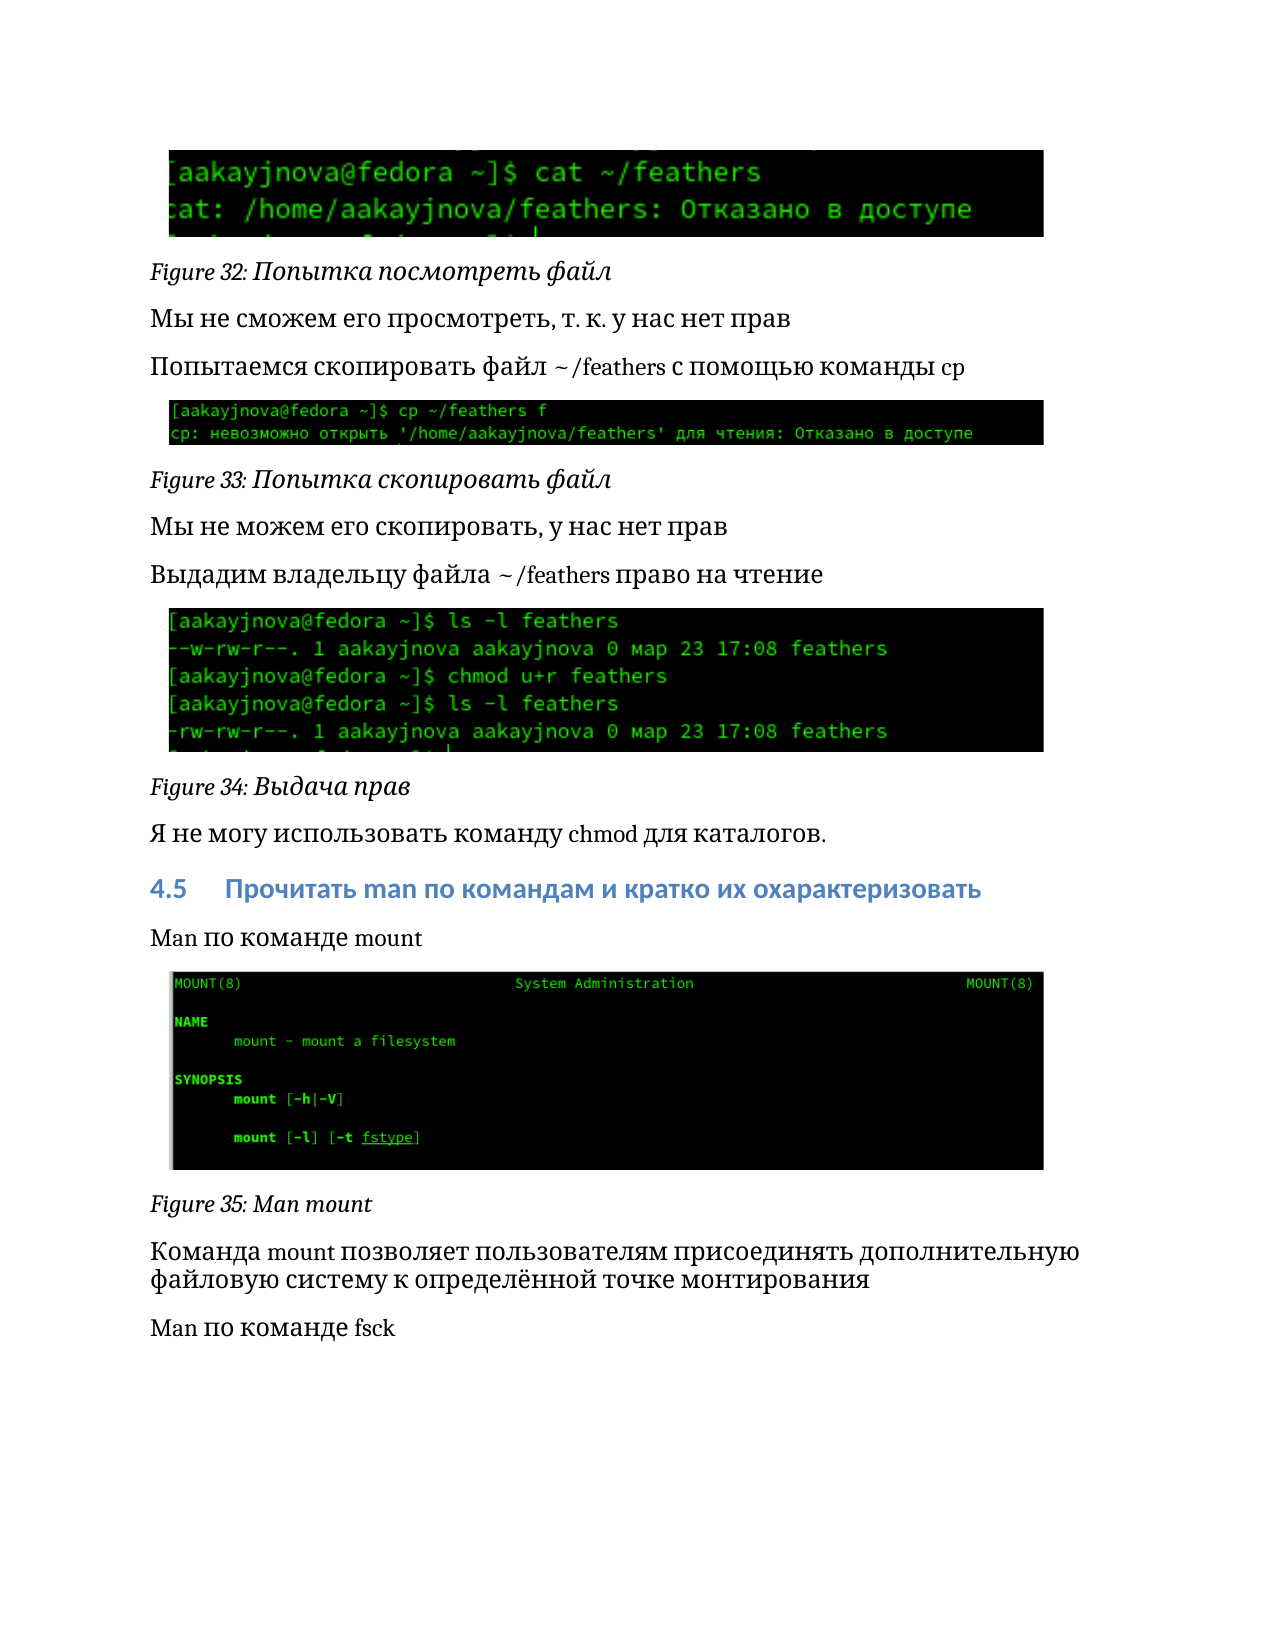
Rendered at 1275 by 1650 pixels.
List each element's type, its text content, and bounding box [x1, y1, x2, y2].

text Мы не можем его скопировать, у нас нет прав [150, 513, 1125, 542]
text Мы не сможем его просмотреть, т. к. у нас нет прав [150, 305, 1125, 334]
subtitle 4.5 Прочитать man по командам и кратко их охарактеризовать [150, 870, 1125, 905]
picture [168, 971, 1044, 1170]
text Команда mount позволяет пользователям присоединять дополнительную файловую систему к определённой точке монтирования [150, 1238, 1125, 1295]
picture [168, 150, 1044, 237]
picture [168, 608, 1044, 752]
text Выдадим владельцу файла ~/feathers право на чтение [150, 561, 1125, 589]
picture [168, 400, 1044, 445]
text Figure 35: Man mount [150, 1190, 1125, 1219]
text Man по команде fsck [150, 1314, 1125, 1343]
text Я не могу использовать команду chmod для каталогов. [150, 820, 1125, 849]
text Попытаемся скопировать файл ~/feathers с помощью команды cp [150, 353, 1125, 382]
text Man по команде mount [150, 924, 1125, 953]
text Figure 32: Попытка посмотреть файл [150, 258, 1125, 287]
text Figure 33: Попытка скопировать файл [150, 466, 1125, 494]
text Figure 34: Выдача прав [150, 773, 1125, 801]
